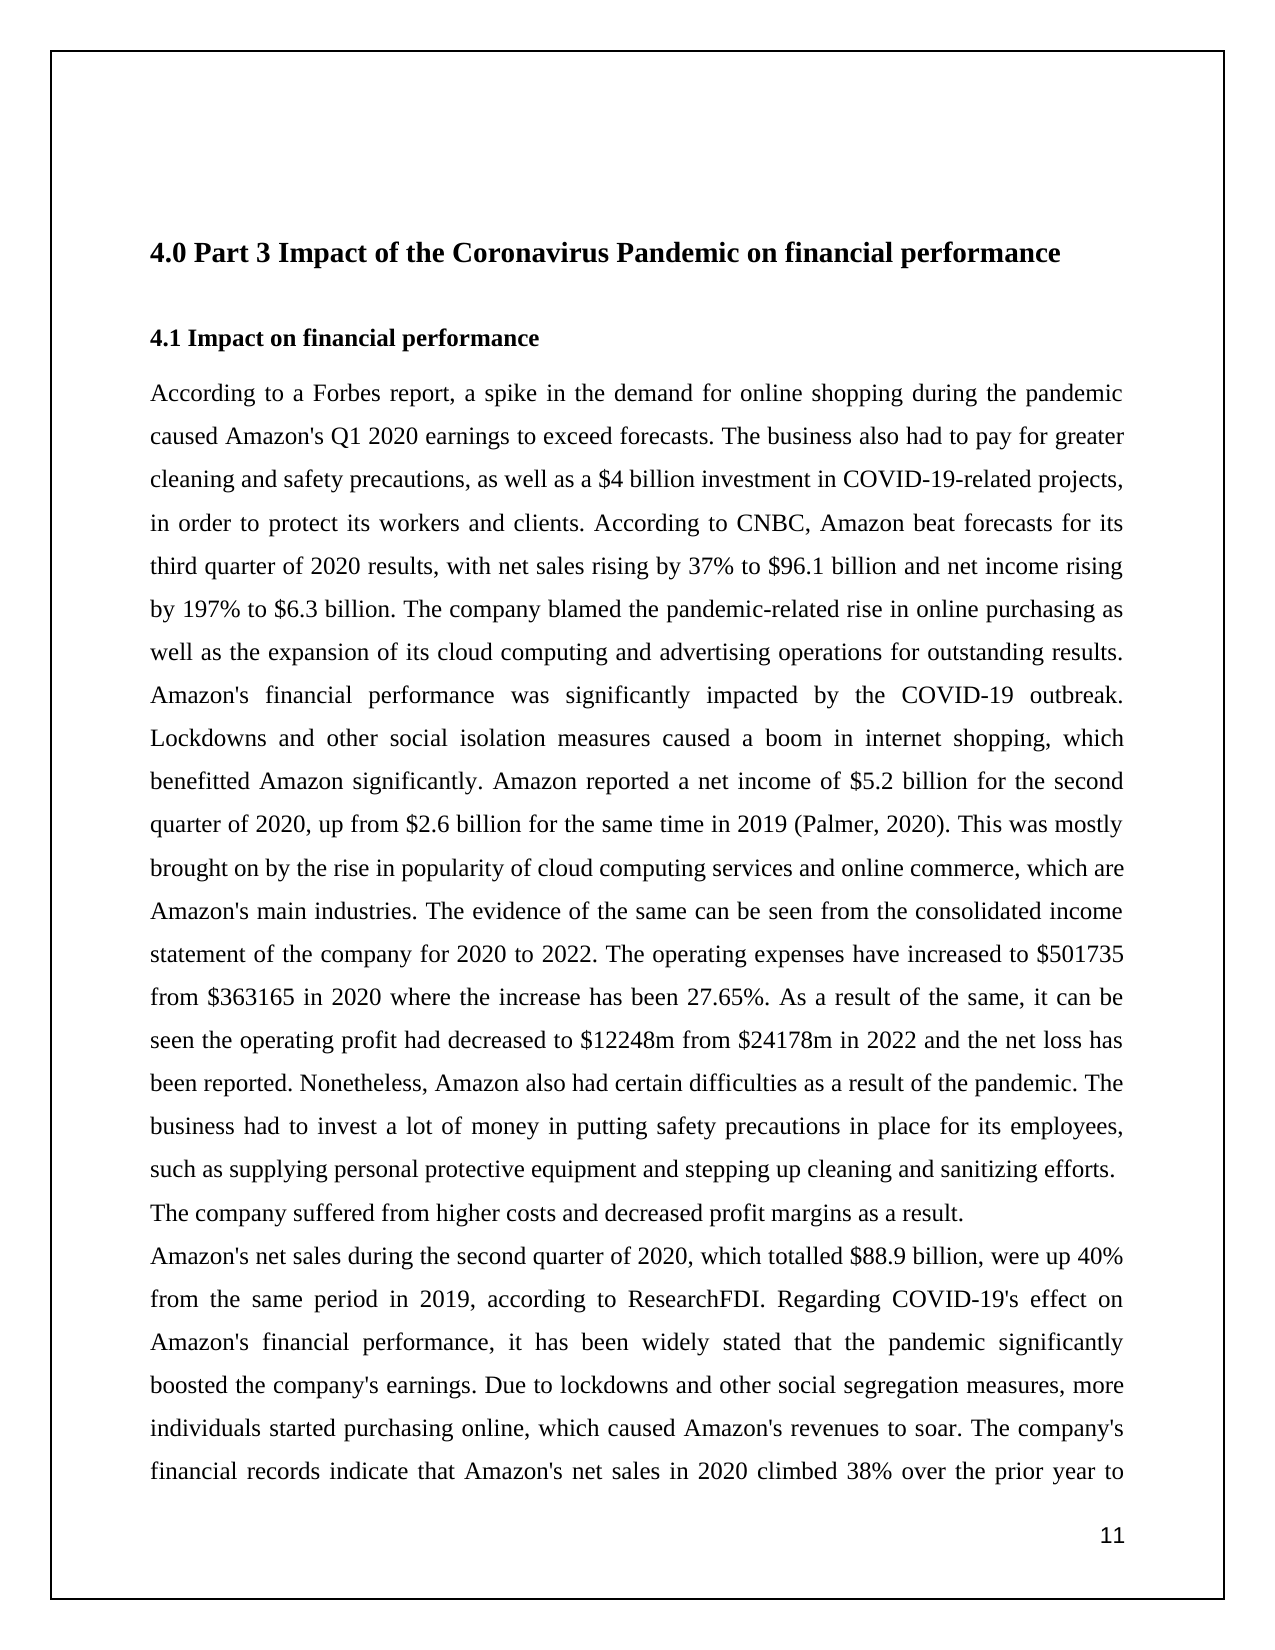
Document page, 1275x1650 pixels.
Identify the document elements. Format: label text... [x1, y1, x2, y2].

text The company suffered from higher costs and decreased profit margins as a result. [150, 1198, 1125, 1226]
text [150, 1241, 1125, 1485]
subtitle 4.0 Part 3 Impact of the Coronavirus Pandemic on financial performance [150, 235, 1125, 268]
text According to a Forbes report, a spike in the demand for online shopping during the pandemic caused Amazon's Q1 2020 earnings to exceed forecasts. The business also had to pay for greater cleaning and safety precautions, as well as a $4 billion investment in COVID-19-related projects, in order to protect its workers and clients. According to CNBC, Amazon beat forecasts for its third quarter of 2020 results, with net sales rising by 37% to $96.1 billion and net income rising by 197% to $6.3 billion. The company blamed the pandemic-related rise in online purchasing as well as the expansion of its cloud computing and advertising operations for outstanding results. Amazon's financial performance was significantly impacted by the COVID-19 outbreak. Lockdowns and other social isolation measures caused a boom in internet shopping, which benefitted Amazon significantly. Amazon reported a net income of $5.2 billion for the second quarter of 2020, up from $2.6 billion for the same time in 2019 (Palmer, 2020). This was mostly brought on by the rise in popularity of cloud computing services and online commerce, which are Amazon's main industries. The evidence of the same can be seen from the consolidated income statement of the company for 2020 to 2022. The operating expenses have increased to $501735 from $363165 in 2020 where the increase has been 27.65%. As a result of the same, it can be seen the operating profit had decreased to $12248m from $24178m in 2022 and the net loss has been reported. Nonetheless, Amazon also had certain difficulties as a result of the pandemic. The business had to invest a lot of money in putting safety precautions in place for its employees, such as supplying personal protective equipment and stepping up cleaning and sanitizing efforts. [150, 378, 1125, 1183]
subtitle 4.1 Impact on financial performance [150, 323, 1125, 351]
